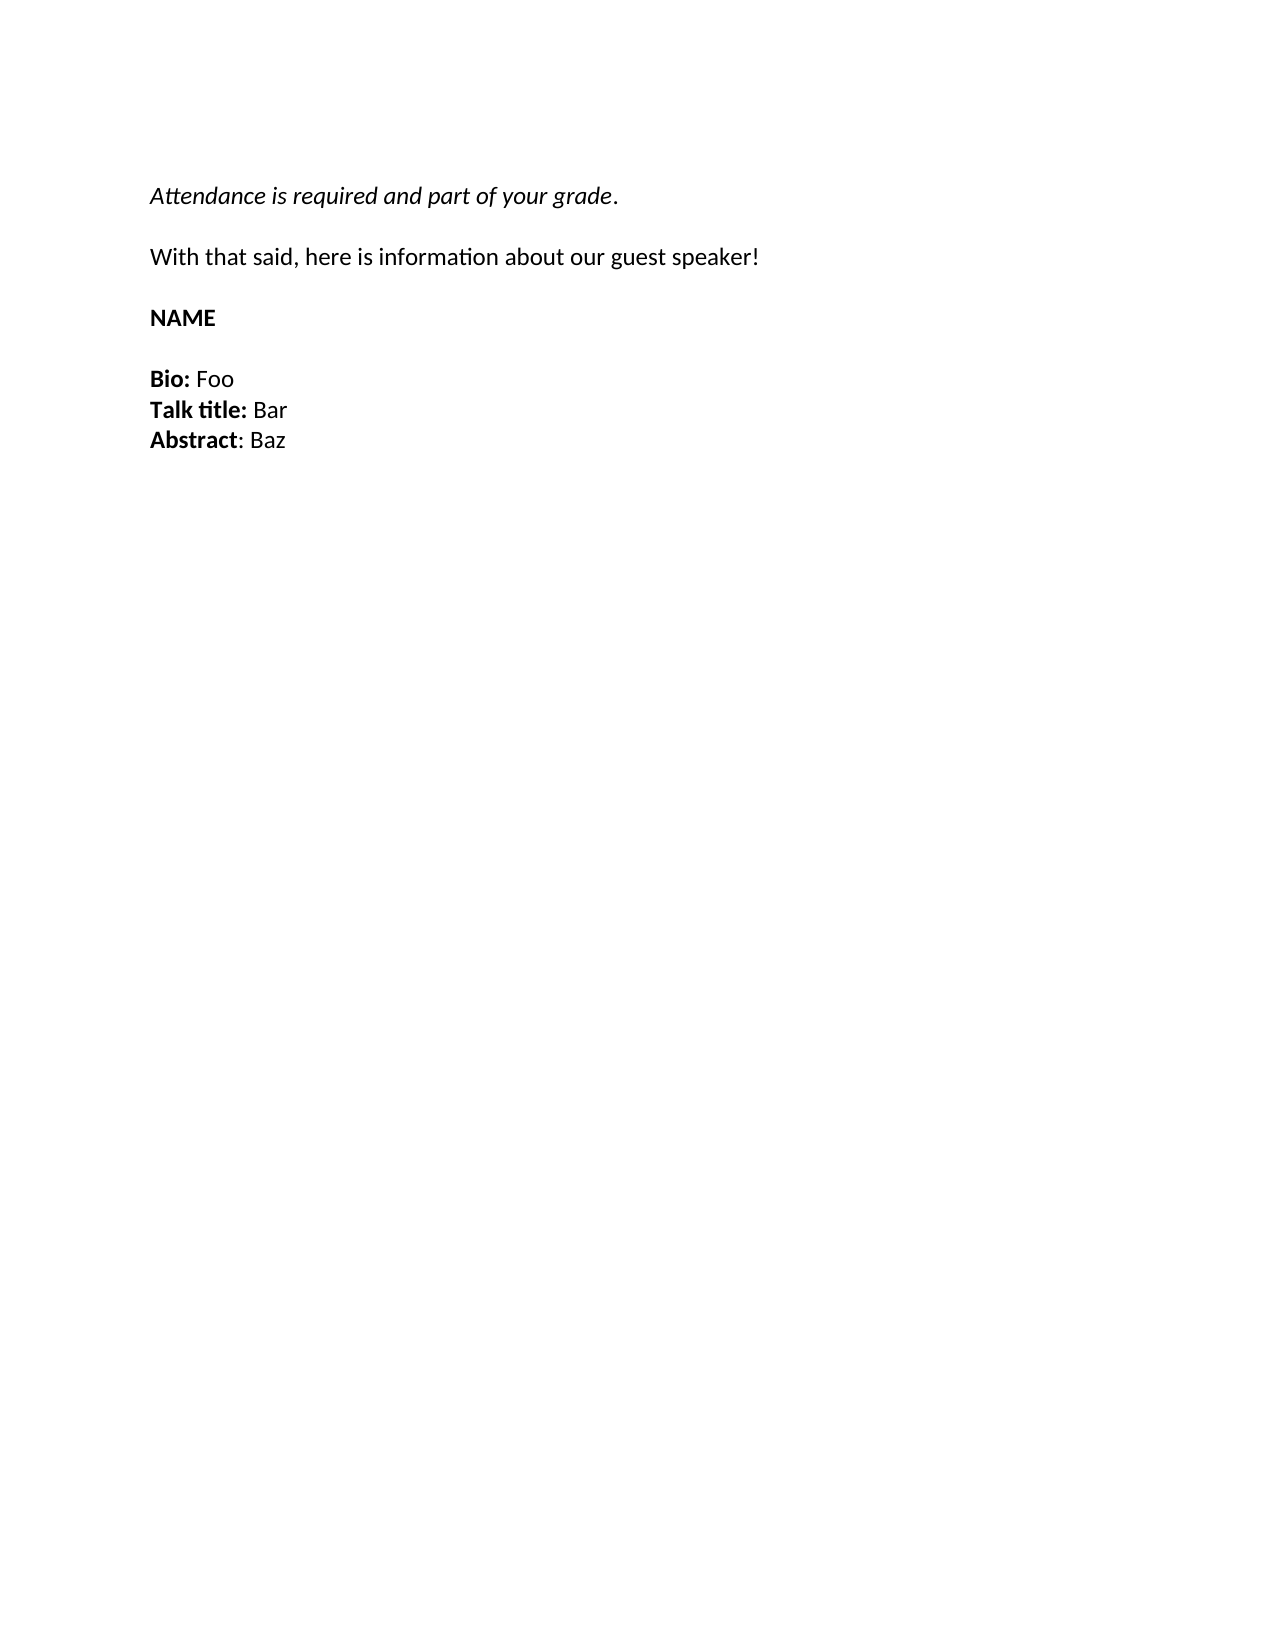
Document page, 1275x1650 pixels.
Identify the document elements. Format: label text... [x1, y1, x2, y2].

text With that said, here is information about our guest speaker! [150, 242, 1125, 272]
text NAME [150, 303, 1125, 333]
text Talk title: Bar [150, 394, 1125, 425]
text Abstract: Baz [150, 425, 1125, 455]
text Bio: Foo [150, 364, 1125, 394]
text Attendance is required and part of your grade. [150, 181, 1125, 211]
